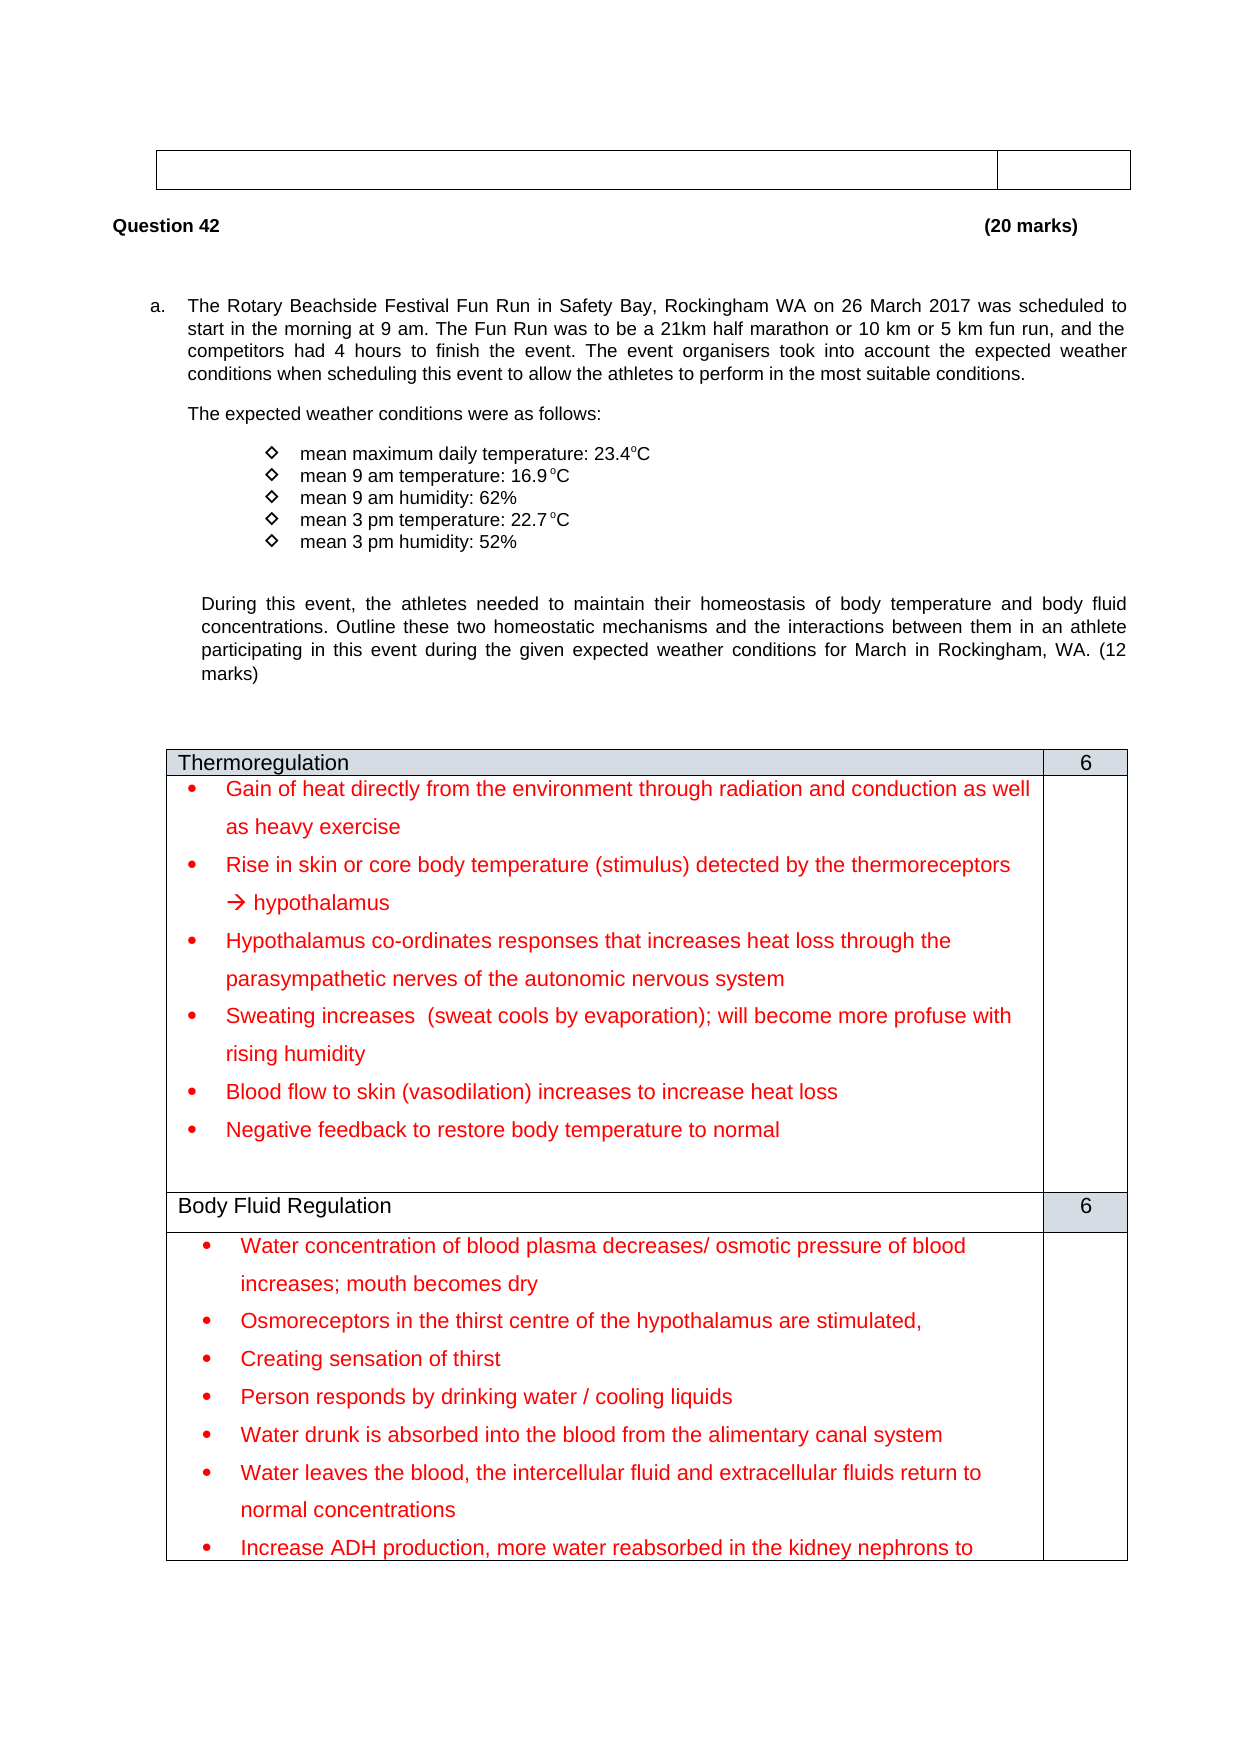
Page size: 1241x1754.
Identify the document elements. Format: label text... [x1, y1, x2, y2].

table_header 6 [1044, 750, 1127, 775]
list mean 9 am temperature: 16.9 oC [262, 464, 1128, 486]
list mean 9 am humidity: 62% [262, 486, 1128, 508]
list mean 3 pm temperature: 22.7 oC [262, 508, 1128, 531]
list The Rotary Beachside Festival Fun Run in Safety Bay, Rockingham WA on 26 March 2017 was scheduled to start in the morning at 9 am. The Fun Run was to be a 21km half marathon or 10 km or 5 km fun run, and the competitors had 4 hours to finish the event. The event organisers took into account the expected weather conditions when scheduling this event to allow the athletes to perform in the most suitable conditions. [150, 294, 1128, 384]
text The expected weather conditions were as follows: [112, 402, 1128, 424]
list mean maximum daily temperature: 23.4oC [262, 442, 1128, 464]
table_header Thermoregulation [167, 750, 1043, 775]
table_cell [998, 151, 1130, 189]
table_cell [157, 151, 997, 189]
table_cell Gain of heat directly from the environment through radiation and conduction as well as heavy exercise Rise in skin or core body temperature (stimulus) detected by the thermoreceptors hypothalamus Hypothalamus co-ordinates responses that increases heat loss through the parasympathetic nerves of the autonomic nervous system Sweating increases (sweat cools by evaporation); will become more profuse with rising humidity Blood flow to skin (vasodilation) increases to increase heat loss Negative feedback to restore body temperature to normal [167, 776, 1043, 1192]
list mean 3 pm humidity: 52% [262, 531, 1128, 553]
table_cell [1044, 776, 1127, 1192]
text Question 42 (20 marks) [112, 215, 1128, 236]
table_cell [167, 1233, 1043, 1560]
text During this event, the athletes needed to maintain their homeostasis of body temperature and body fluid concentrations. Outline these two homeostatic mechanisms and the interactions between them in an athlete participating in this event during the given expected weather conditions for March in Rockingham, WA. (12 marks) [201, 593, 1128, 684]
table_cell [1044, 1233, 1127, 1560]
table_cell 6 [1044, 1193, 1127, 1232]
table_cell Body Fluid Regulation [167, 1193, 1043, 1232]
